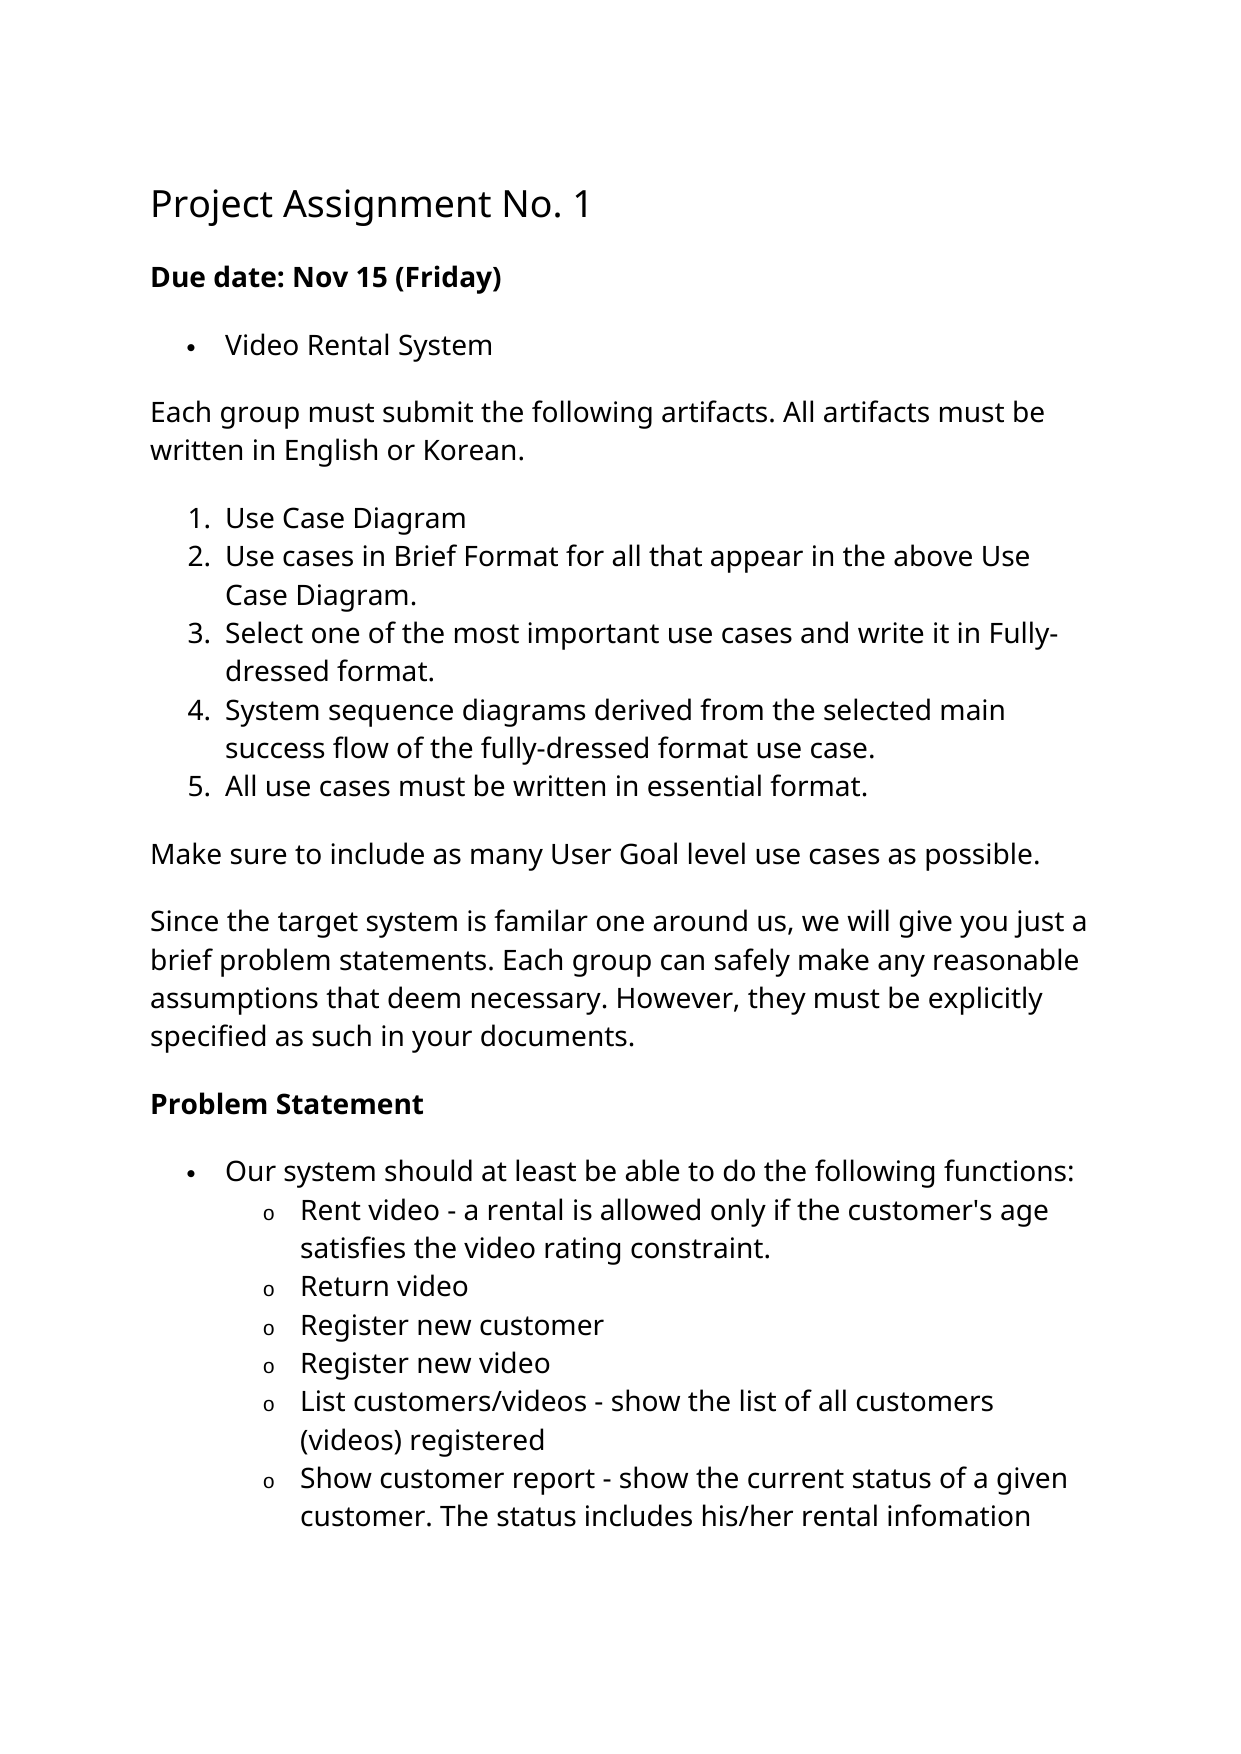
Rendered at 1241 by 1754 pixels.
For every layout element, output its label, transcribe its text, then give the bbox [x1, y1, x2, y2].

list List customers/videos - show the list of all customers (videos) registered [262, 1382, 1090, 1458]
list Register new video [262, 1343, 1090, 1382]
text Make sure to include as many User Goal level use cases as possible. [150, 834, 1090, 872]
list All use cases must be written in essential format. [187, 767, 1090, 805]
list Select one of the most important use cases and write it in Fully-dressed format. [187, 613, 1090, 690]
text Problem Statement [150, 1084, 1090, 1122]
list Use Case Diagram [187, 498, 1090, 537]
list Use cases in Brief Format for all that appear in the above Use Case Diagram. [187, 537, 1090, 613]
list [262, 1458, 1090, 1535]
list Register new customer [262, 1305, 1090, 1343]
list Return video [262, 1267, 1090, 1305]
list Our system should at least be able to do the following functions: [187, 1152, 1090, 1190]
list Rent video - a rental is allowed only if the customer's age satisfies the video rating constraint. [262, 1190, 1090, 1267]
list System sequence diagrams derived from the selected main success flow of the fully-dressed format use case. [187, 690, 1090, 767]
text Each group must submit the following artifacts. All artifacts must be written in English or Korean. [150, 392, 1090, 469]
text Since the target system is familar one around us, we will give you just a brief problem statements. Each group can safely make any reasonable assumptions that deem necessary. However, they must be explicitly specified as such in your documents. [150, 902, 1090, 1055]
text Project Assignment No. 1 [150, 177, 1090, 228]
list Video Rental System [187, 325, 1090, 363]
text Due date: Nov 15 (Friday) [150, 257, 1090, 296]
